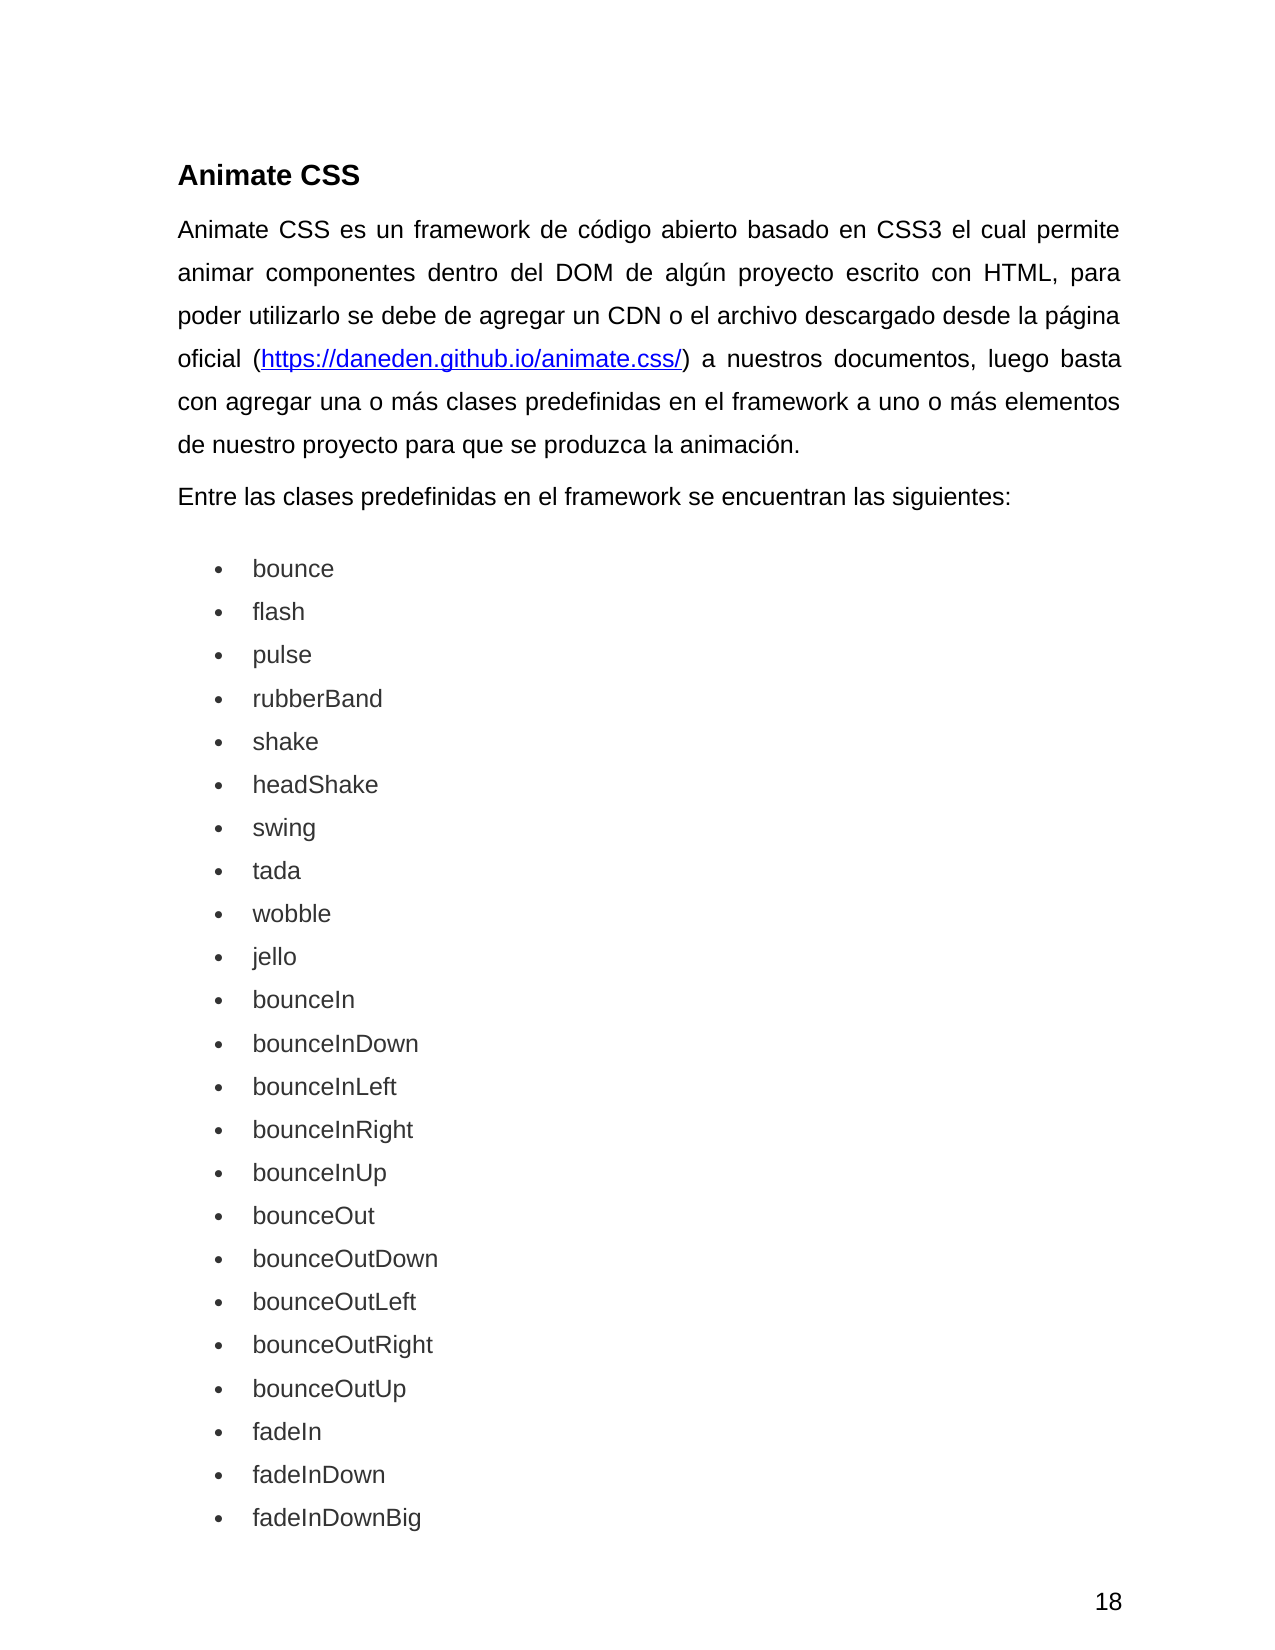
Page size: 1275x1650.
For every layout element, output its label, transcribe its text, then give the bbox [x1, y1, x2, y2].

list fadeInDown [215, 1460, 1122, 1489]
text Entre las clases predefinidas en el framework se encuentran las siguientes: [177, 482, 1122, 511]
list flash [215, 597, 1122, 626]
list headShake [215, 770, 1122, 799]
list bounce [215, 554, 1122, 583]
subtitle Animate CSS [177, 158, 1122, 192]
list bounceOut [215, 1201, 1122, 1230]
list rubberBand [215, 684, 1122, 712]
list bounceOutLeft [215, 1287, 1122, 1316]
list swing [215, 813, 1122, 842]
list bounceIn [215, 986, 1122, 1014]
list tada [215, 856, 1122, 885]
list bounceOutDown [215, 1244, 1122, 1273]
list fadeIn [215, 1417, 1122, 1446]
list bounceInUp [215, 1158, 1122, 1187]
text Animate CSS es un framework de código abierto basado en CSS3 el cual permite animar componentes dentro del DOM de algún proyecto escrito con HTML, para poder utilizarlo se debe de agregar un CDN o el archivo descargado desde la página oficial (https://daneden.github.io/animate.css/) a nuestros documentos, luego basta con agregar una o más clases predefinidas en el framework a uno o más elementos de nuestro proyecto para que se produzca la animación. [177, 215, 1122, 459]
list jello [215, 942, 1122, 971]
list bounceInDown [215, 1029, 1122, 1057]
list bounceInLeft [215, 1072, 1122, 1101]
list wobble [215, 899, 1122, 928]
list fadeInDownBig [215, 1503, 1122, 1532]
list bounceOutRight [215, 1331, 1122, 1359]
list bounceOutUp [215, 1374, 1122, 1402]
list pulse [215, 641, 1122, 669]
list bounceInRight [215, 1115, 1122, 1144]
list shake [215, 727, 1122, 756]
